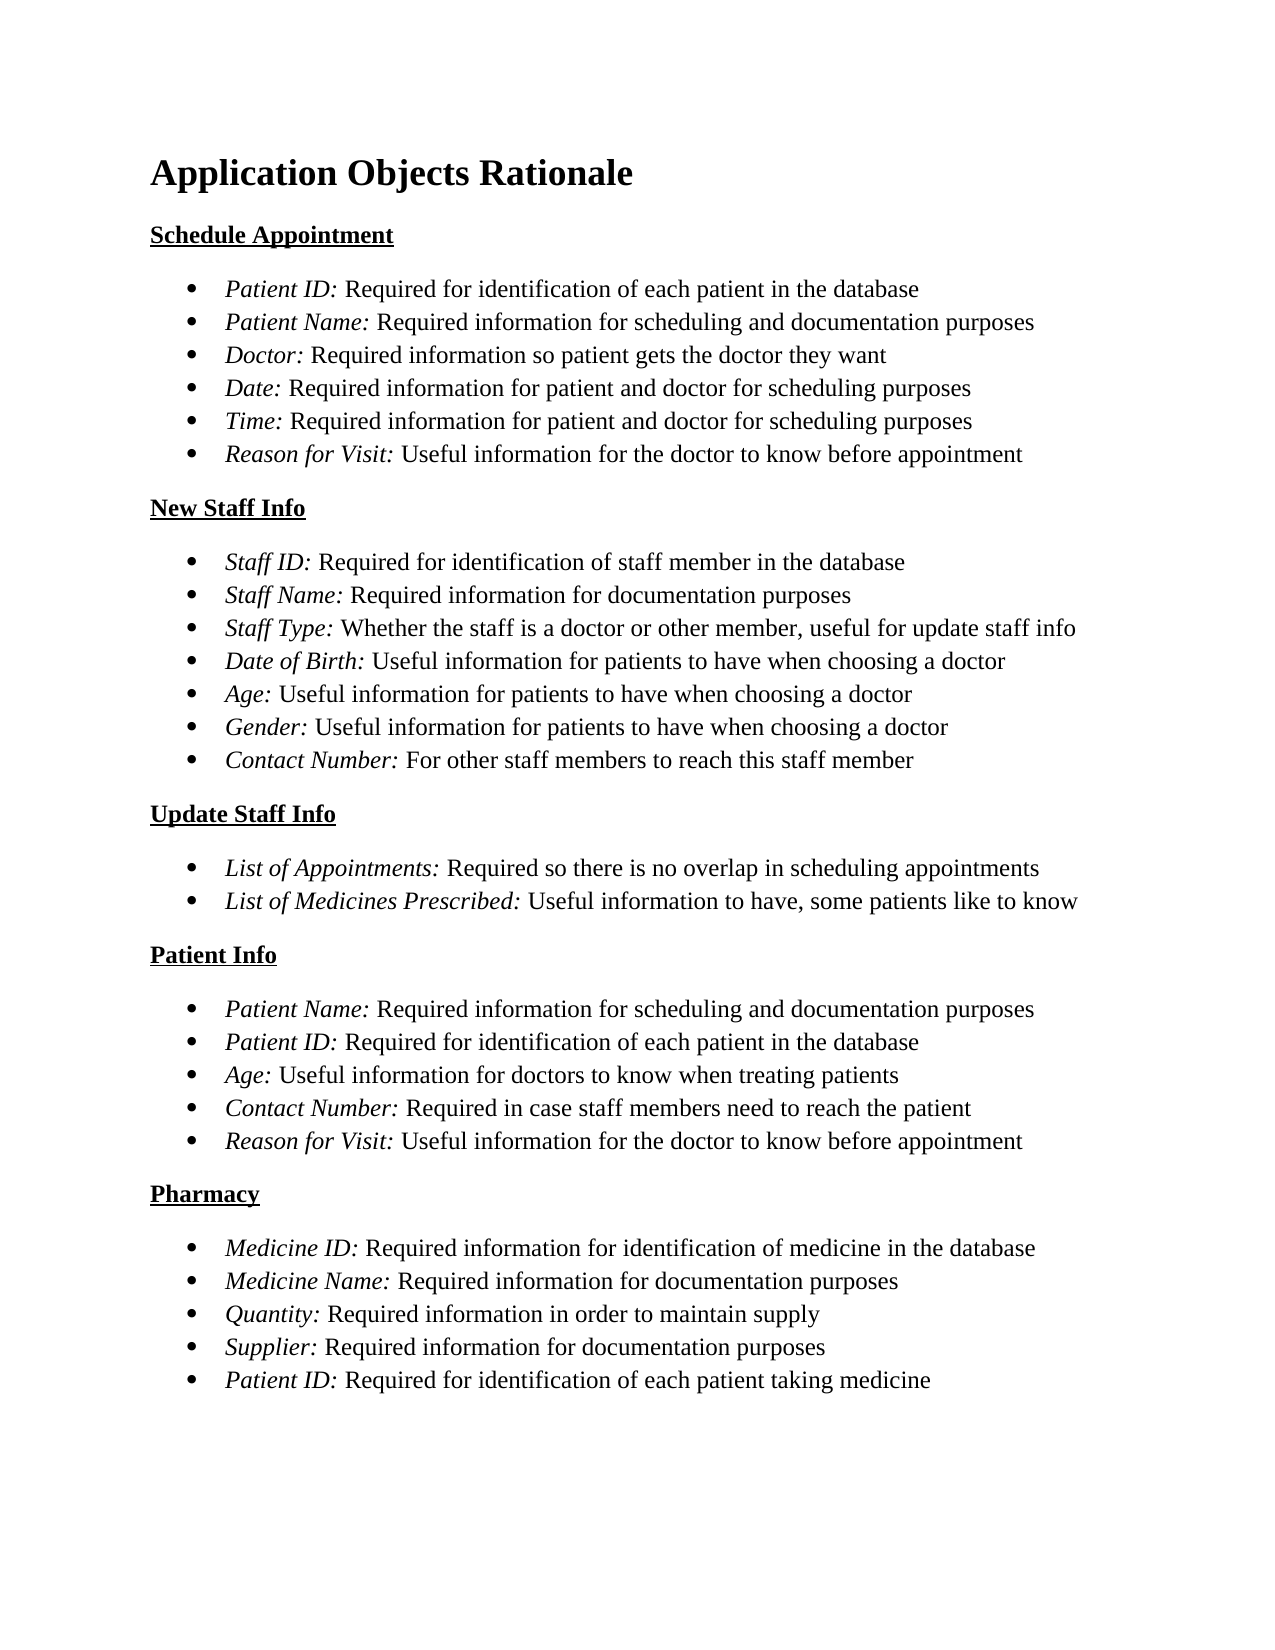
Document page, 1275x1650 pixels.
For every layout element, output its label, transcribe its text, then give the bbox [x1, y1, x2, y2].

list Reason for Visit: Useful information for the doctor to know before appointment [187, 1126, 1125, 1154]
text Schedule Appointment [150, 220, 1125, 249]
list Time: Required information for patient and doctor for scheduling purposes [187, 406, 1125, 435]
text Pharmacy [150, 1179, 1125, 1208]
list List of Medicines Prescribed: Useful information to have, some patients like to know [187, 886, 1125, 915]
list Age: Useful information for patients to have when choosing a doctor [187, 679, 1125, 708]
list Age: Useful information for doctors to know when treating patients [187, 1060, 1125, 1088]
list Date: Required information for patient and doctor for scheduling purposes [187, 373, 1125, 402]
text New Staff Info [150, 493, 1125, 522]
list Patient Name: Required information for scheduling and documentation purposes [187, 307, 1125, 336]
list Patient ID: Required for identification of each patient in the database [187, 1027, 1125, 1055]
list Staff ID: Required for identification of staff member in the database [187, 547, 1125, 576]
list Patient ID: Required for identification of each patient taking medicine [187, 1366, 1125, 1394]
list Staff Type: Whether the staff is a doctor or other member, useful for update staff info [187, 613, 1125, 642]
list Contact Number: Required in case staff members need to reach the patient [187, 1093, 1125, 1121]
list Contact Number: For other staff members to reach this staff member [187, 745, 1125, 774]
list List of Appointments: Required so there is no overlap in scheduling appointments [187, 853, 1125, 882]
list Doctor: Required information so patient gets the doctor they want [187, 340, 1125, 369]
list Reason for Visit: Useful information for the doctor to know before appointment [187, 439, 1125, 468]
list Supplier: Required information for documentation purposes [187, 1332, 1125, 1361]
list Patient ID: Required for identification of each patient in the database [187, 274, 1125, 303]
list Staff Name: Required information for documentation purposes [187, 580, 1125, 609]
text Application Objects Rationale [150, 150, 1125, 193]
list Date of Birth: Useful information for patients to have when choosing a doctor [187, 646, 1125, 675]
list Gender: Useful information for patients to have when choosing a doctor [187, 712, 1125, 741]
text Update Staff Info [150, 799, 1125, 828]
text Patient Info [150, 940, 1125, 968]
list Patient Name: Required information for scheduling and documentation purposes [187, 994, 1125, 1022]
list Medicine Name: Required information for documentation purposes [187, 1266, 1125, 1295]
list Medicine ID: Required information for identification of medicine in the database [187, 1233, 1125, 1262]
list Quantity: Required information in order to maintain supply [187, 1299, 1125, 1328]
